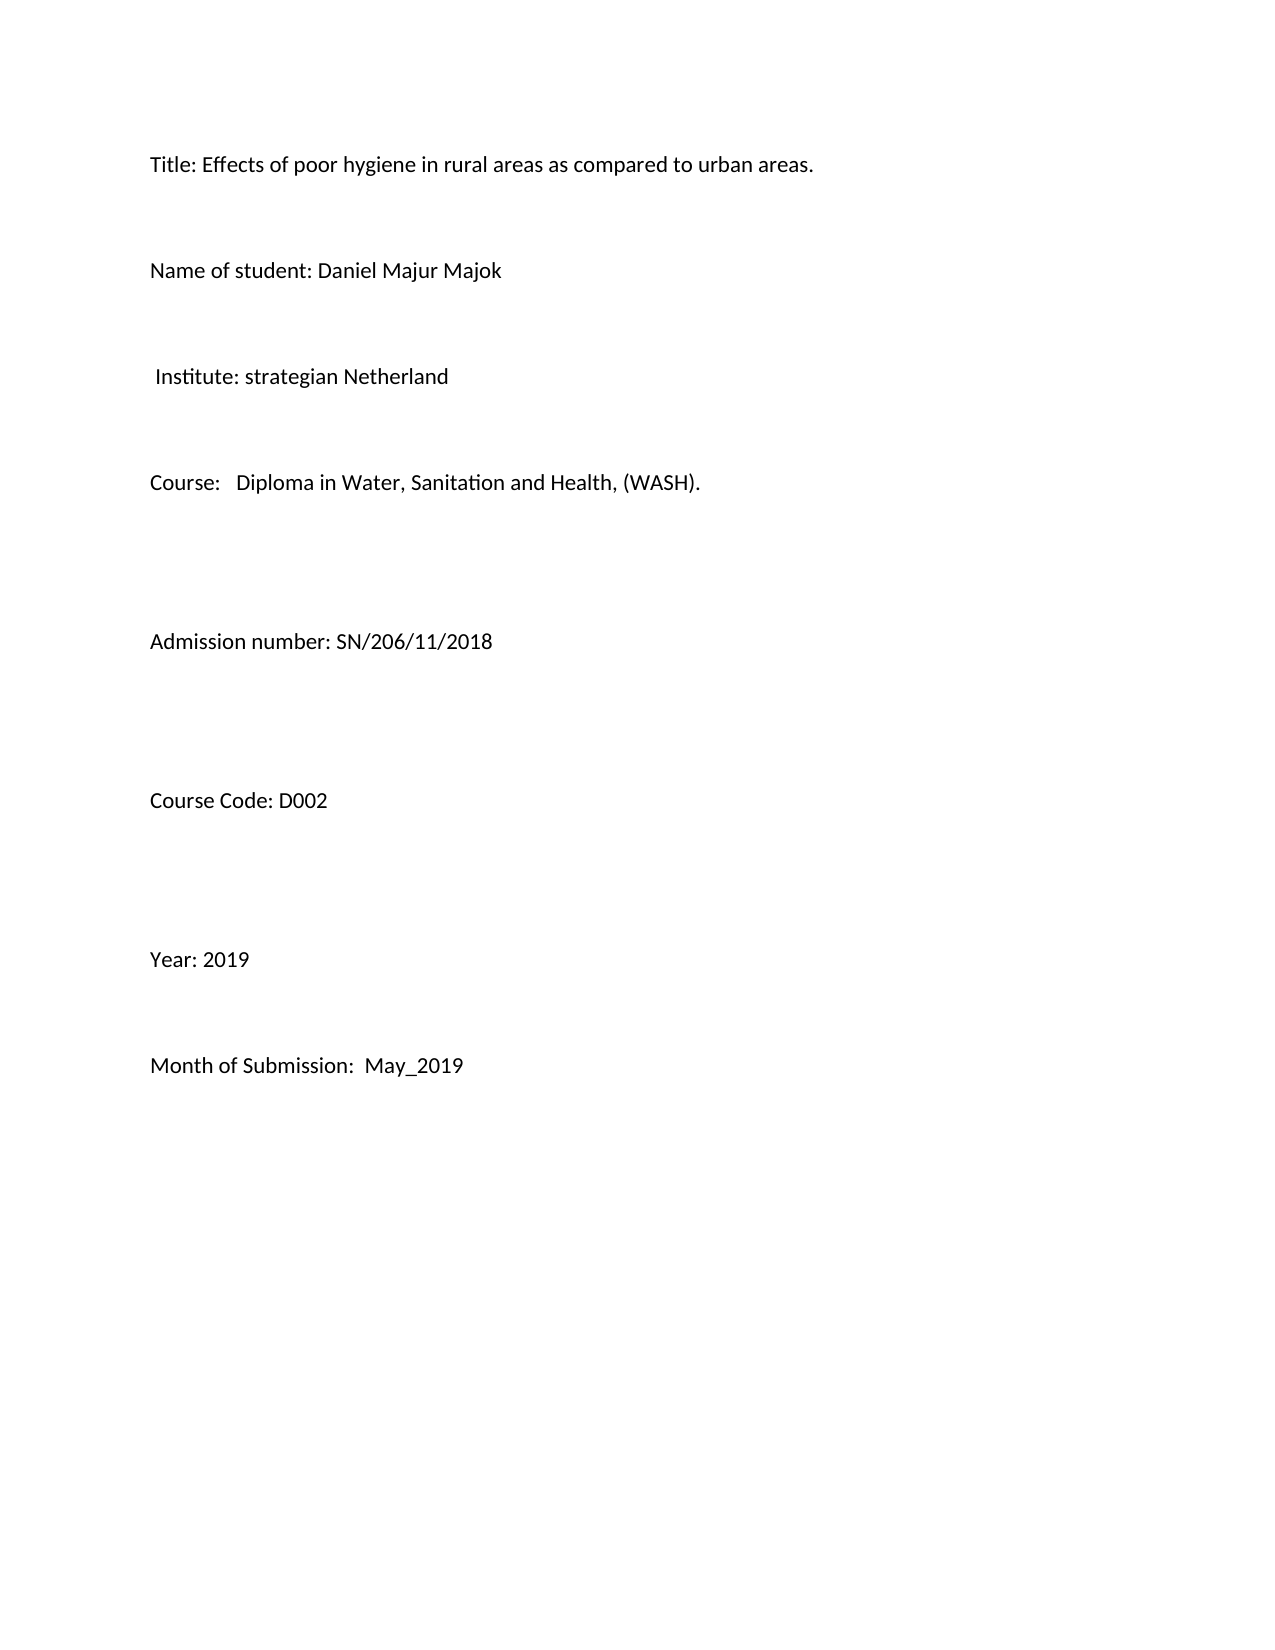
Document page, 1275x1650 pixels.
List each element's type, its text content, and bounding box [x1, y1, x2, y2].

text Month of Submission: May_2019 [150, 1051, 1125, 1079]
text Institute: strategian Netherland [150, 362, 1125, 390]
text Name of student: Daniel Majur Majok [150, 256, 1125, 284]
text Course Code: D002 [150, 786, 1125, 814]
text Year: 2019 [150, 945, 1125, 973]
text Title: Effects of poor hygiene in rural areas as compared to urban areas. [150, 150, 1125, 178]
text Course: Diploma in Water, Sanitation and Health, (WASH). [150, 468, 1125, 496]
text Admission number: SN/206/11/2018 [150, 627, 1125, 655]
